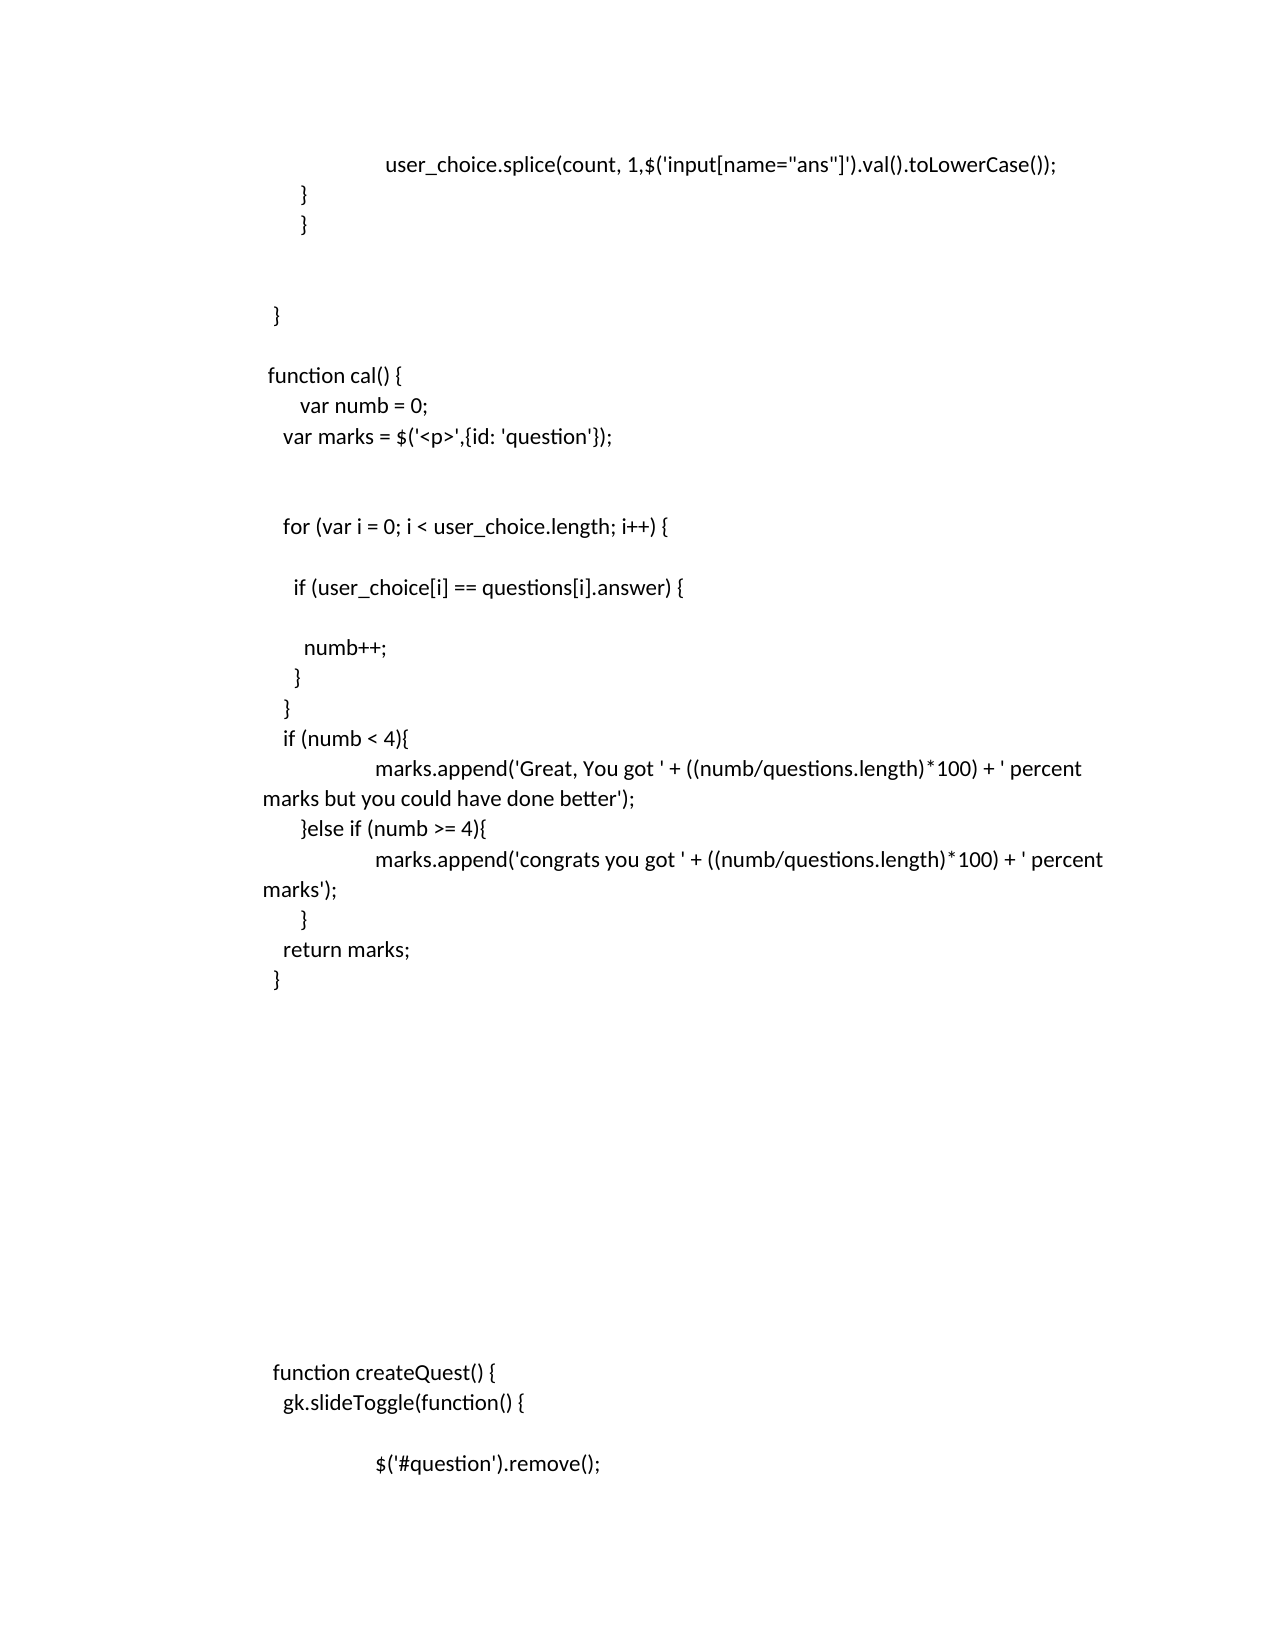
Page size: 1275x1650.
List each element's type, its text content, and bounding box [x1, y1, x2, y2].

list if (numb < 4){ [262, 724, 1125, 752]
list var numb = 0; [262, 392, 1125, 420]
list if (user_choice[i] == questions[i].answer) { [262, 573, 1125, 601]
list function cal() { [262, 361, 1125, 389]
list } [262, 905, 1125, 933]
list marks.append('Great, You got ' + ((numb/questions.length)*100) + ' percent marks but you could have done better'); [262, 754, 1125, 812]
list } [262, 966, 1125, 994]
list marks.append('congrats you got ' + ((numb/questions.length)*100) + ' percent marks'); [262, 845, 1125, 903]
list } [262, 301, 1125, 329]
list return marks; [262, 935, 1125, 963]
list } [262, 694, 1125, 722]
list for (var i = 0; i < user_choice.length; i++) { [262, 512, 1125, 541]
list } [262, 180, 1125, 208]
list numb++; [262, 633, 1125, 661]
list function createQuest() { [262, 1358, 1125, 1386]
list } [262, 663, 1125, 692]
list gk.slideToggle(function() { [262, 1388, 1125, 1417]
list } [262, 210, 1125, 238]
list user_choice.splice(count, 1,$('input[name="ans"]').val().toLowerCase()); [262, 150, 1125, 178]
list }else if (numb >= 4){ [262, 814, 1125, 843]
list $('#question').remove(); [262, 1449, 1125, 1477]
list var marks = $('<p>',{id: 'question'}); [262, 422, 1125, 450]
